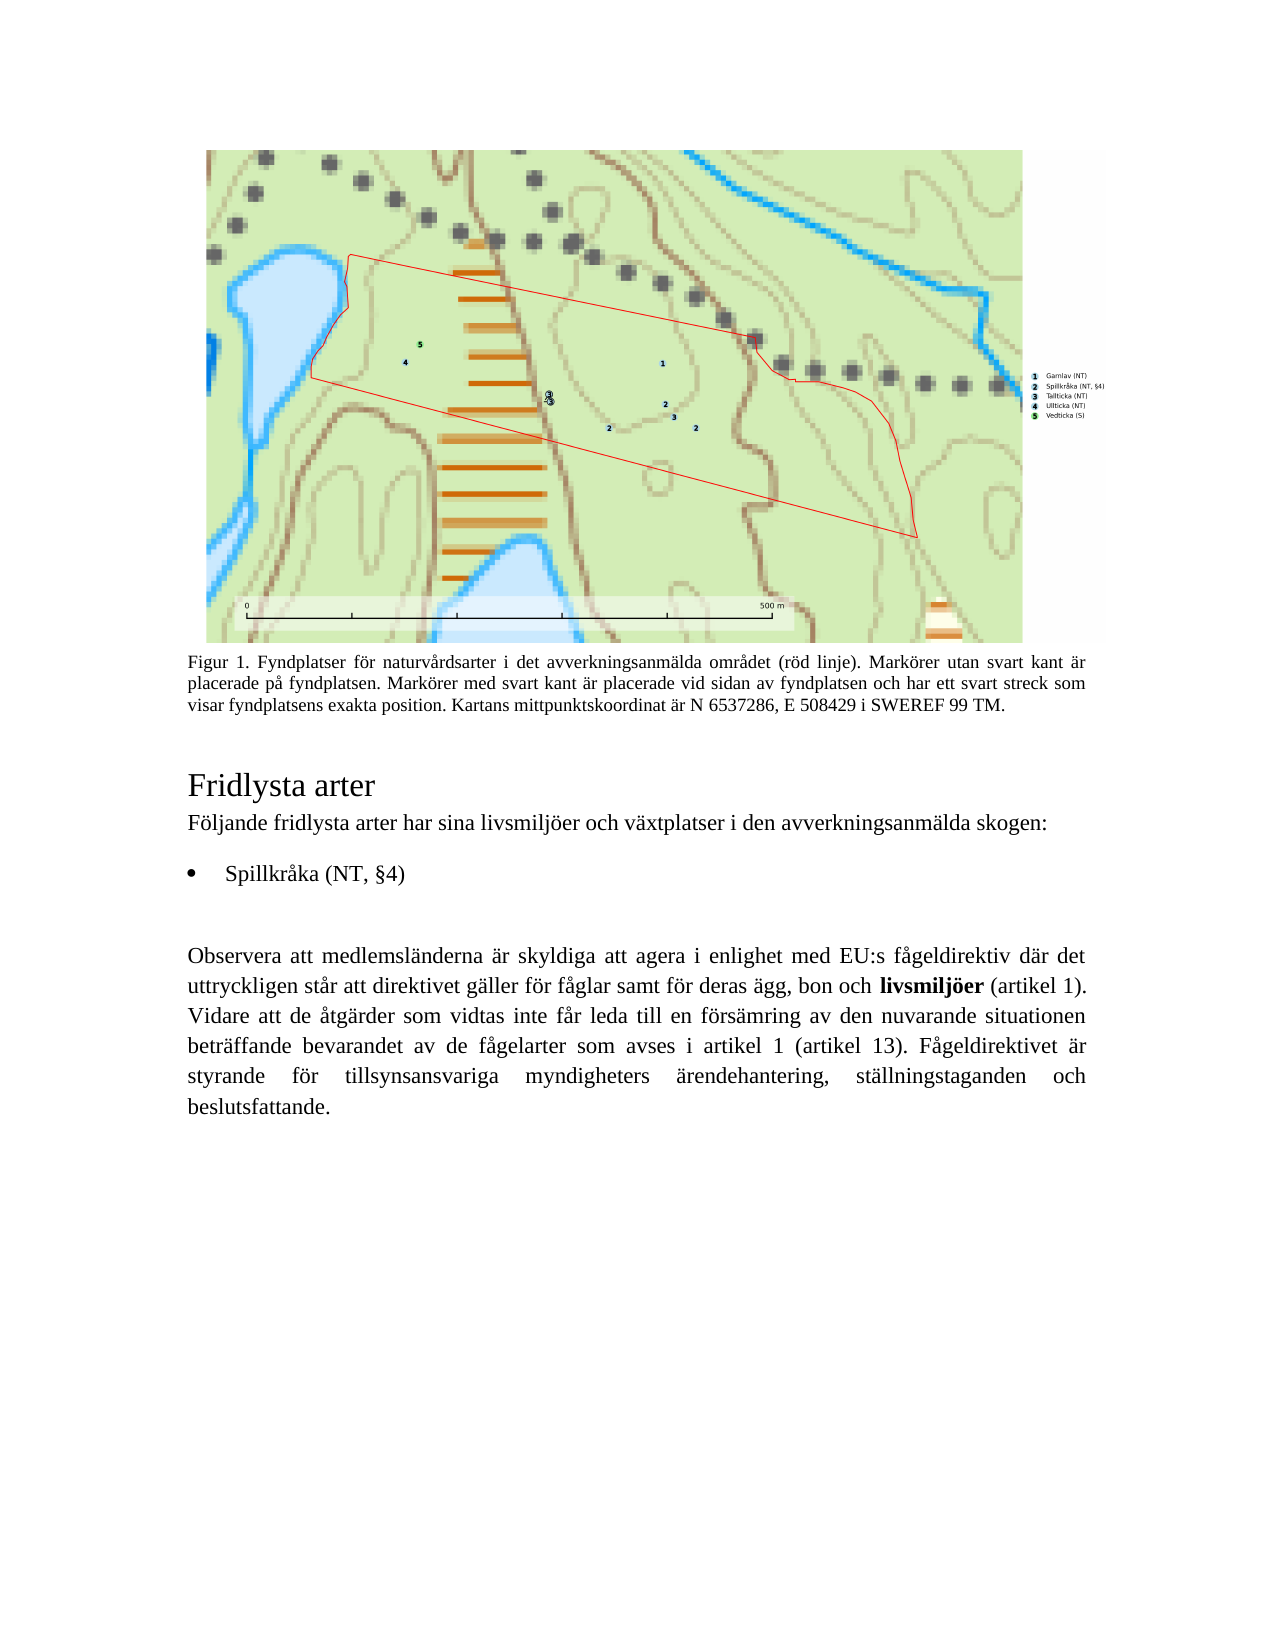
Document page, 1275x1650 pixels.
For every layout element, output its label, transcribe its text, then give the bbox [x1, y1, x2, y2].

text Följande fridlysta arter har sina livsmiljöer och växtplatser i den avverkningsanmälda skogen: [187, 809, 1087, 836]
text Observera att medlemsländerna är skyldiga att agera i enlighet med EU:s fågeldirektiv där det uttryckligen står att direktivet gäller för fåglar samt för deras ägg, bon och livsmiljöer (artikel 1). Vidare att de åtgärder som vidtas inte får leda till en försämring av den nuvarande situationen beträffande bevarandet av de fågelarter som avses i artikel 1 (artikel 13). Fågeldirektivet är styrande för tillsynsansvariga myndigheters ärendehantering, ställningstaganden och beslutsfattande. [187, 911, 1087, 1119]
subtitle Fridlysta arter [187, 765, 1087, 804]
picture [206, 150, 1107, 643]
list Spillkråka (NT, §4) [187, 860, 1087, 887]
text Figur 1. Fyndplatser för naturvårdsarter i det avverkningsanmälda området (röd linje). Markörer utan svart kant är placerade på fyndplatsen. Markörer med svart kant är placerade vid sidan av fyndplatsen och har ett svart streck som visar fyndplatsens exakta position. Kartans mittpunktskoordinat är N 6537286, E 508429 i SWEREF 99 TM. [187, 651, 1087, 715]
